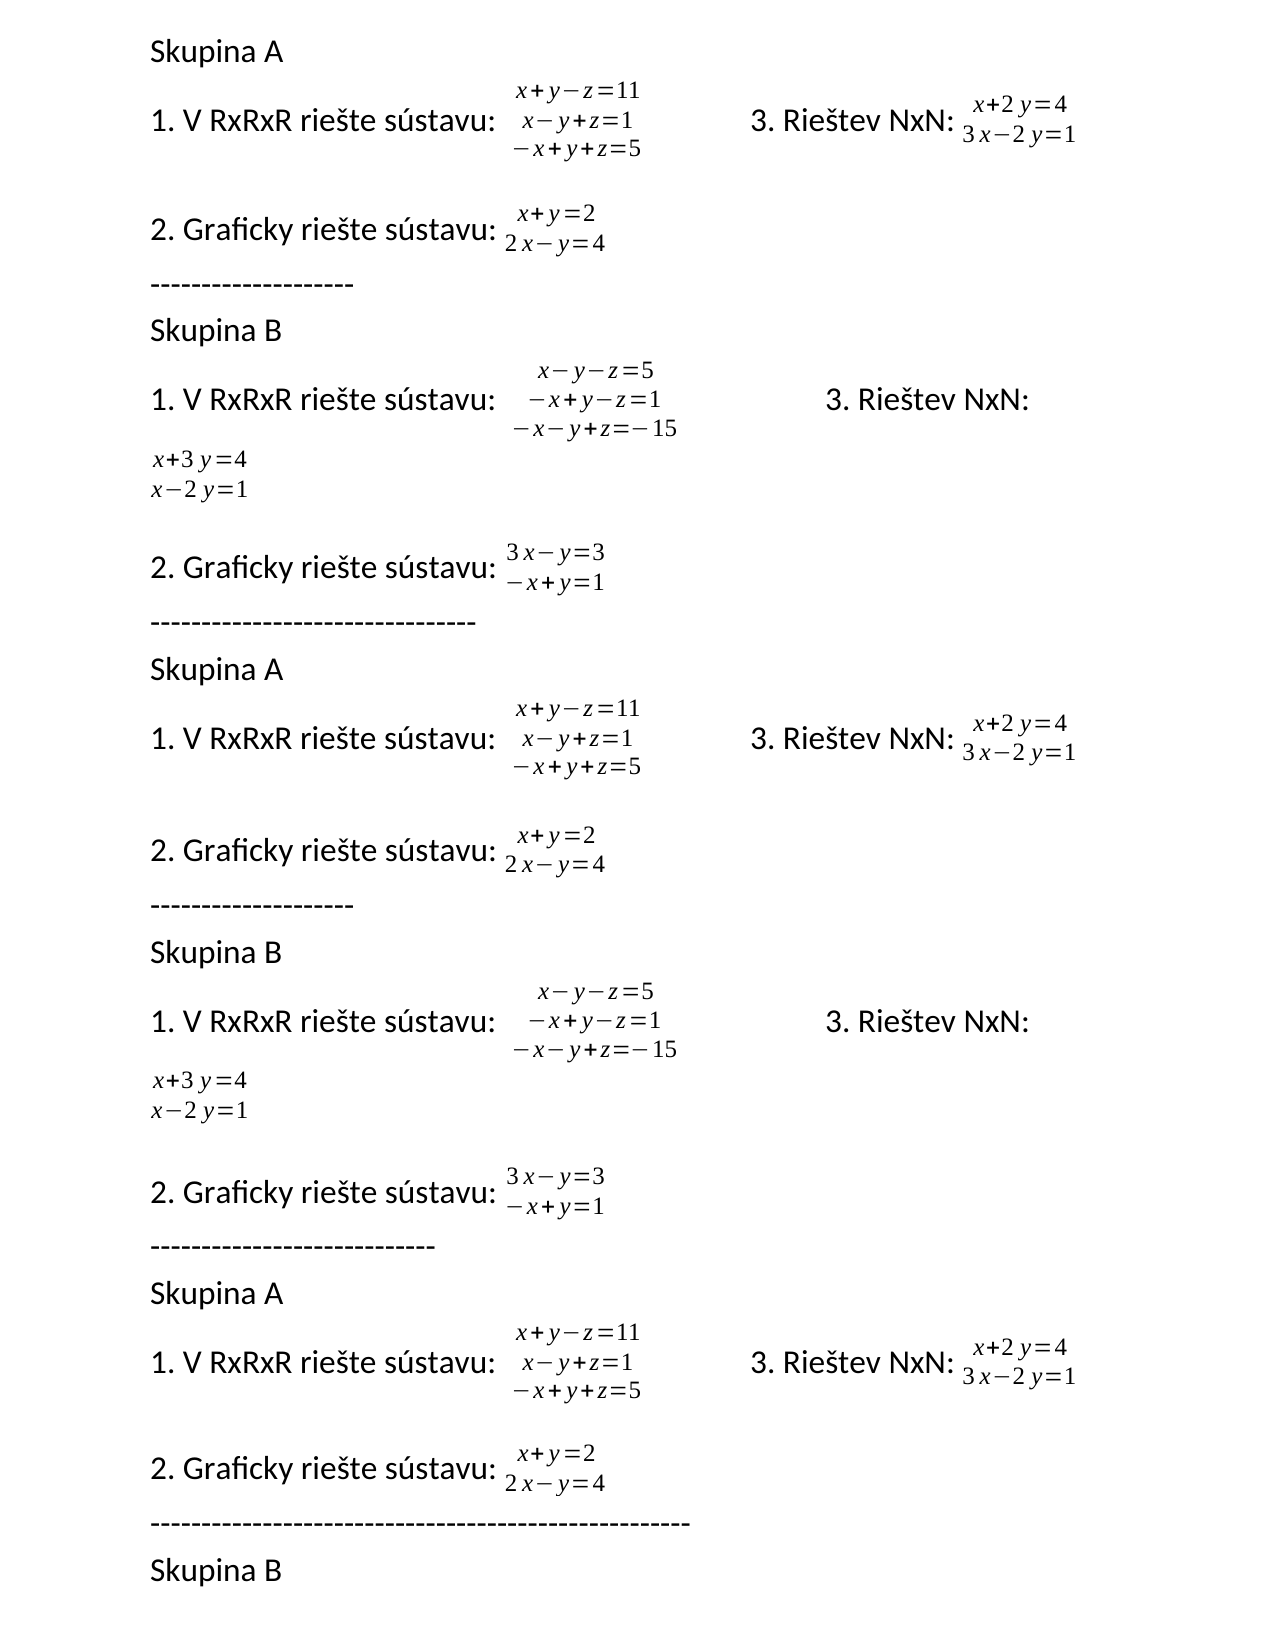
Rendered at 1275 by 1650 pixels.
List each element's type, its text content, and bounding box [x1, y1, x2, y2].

text 1. V RxRxR riešte sústavu: 3. Rieštev NxN: [150, 977, 1125, 1123]
text 2. Graficky riešte sústavu: [150, 539, 1125, 595]
text 2. Graficky riešte sústavu: [150, 1163, 1125, 1219]
text Skupina B [150, 1549, 1125, 1589]
text 2. Graficky riešte sústavu: [150, 821, 1125, 878]
text Skupina B [150, 931, 1125, 971]
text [150, 1319, 1125, 1404]
text Skupina A [150, 1272, 1125, 1313]
text Skupina A [150, 648, 1125, 689]
text ----------------------------------------------------- [150, 1502, 1125, 1543]
text 1. V RxRxR riešte sústavu: 3. Rieštev NxN: [150, 695, 1125, 780]
text 1. V RxRxR riešte sústavu: 3. Rieštev NxN: [150, 356, 1125, 502]
text Skupina B [150, 309, 1125, 350]
text -------------------------------- [150, 601, 1125, 642]
text Skupina A [150, 29, 1125, 70]
text ---------------------------- [150, 1225, 1125, 1266]
text -------------------- [150, 884, 1125, 924]
text -------------------- [150, 263, 1125, 303]
text 2. Graficky riešte sústavu: [150, 200, 1125, 257]
text 2. Graficky riešte sústavu: [150, 1439, 1125, 1496]
text 1. V RxRxR riešte sústavu: 3. Rieštev NxN: [150, 76, 1125, 162]
